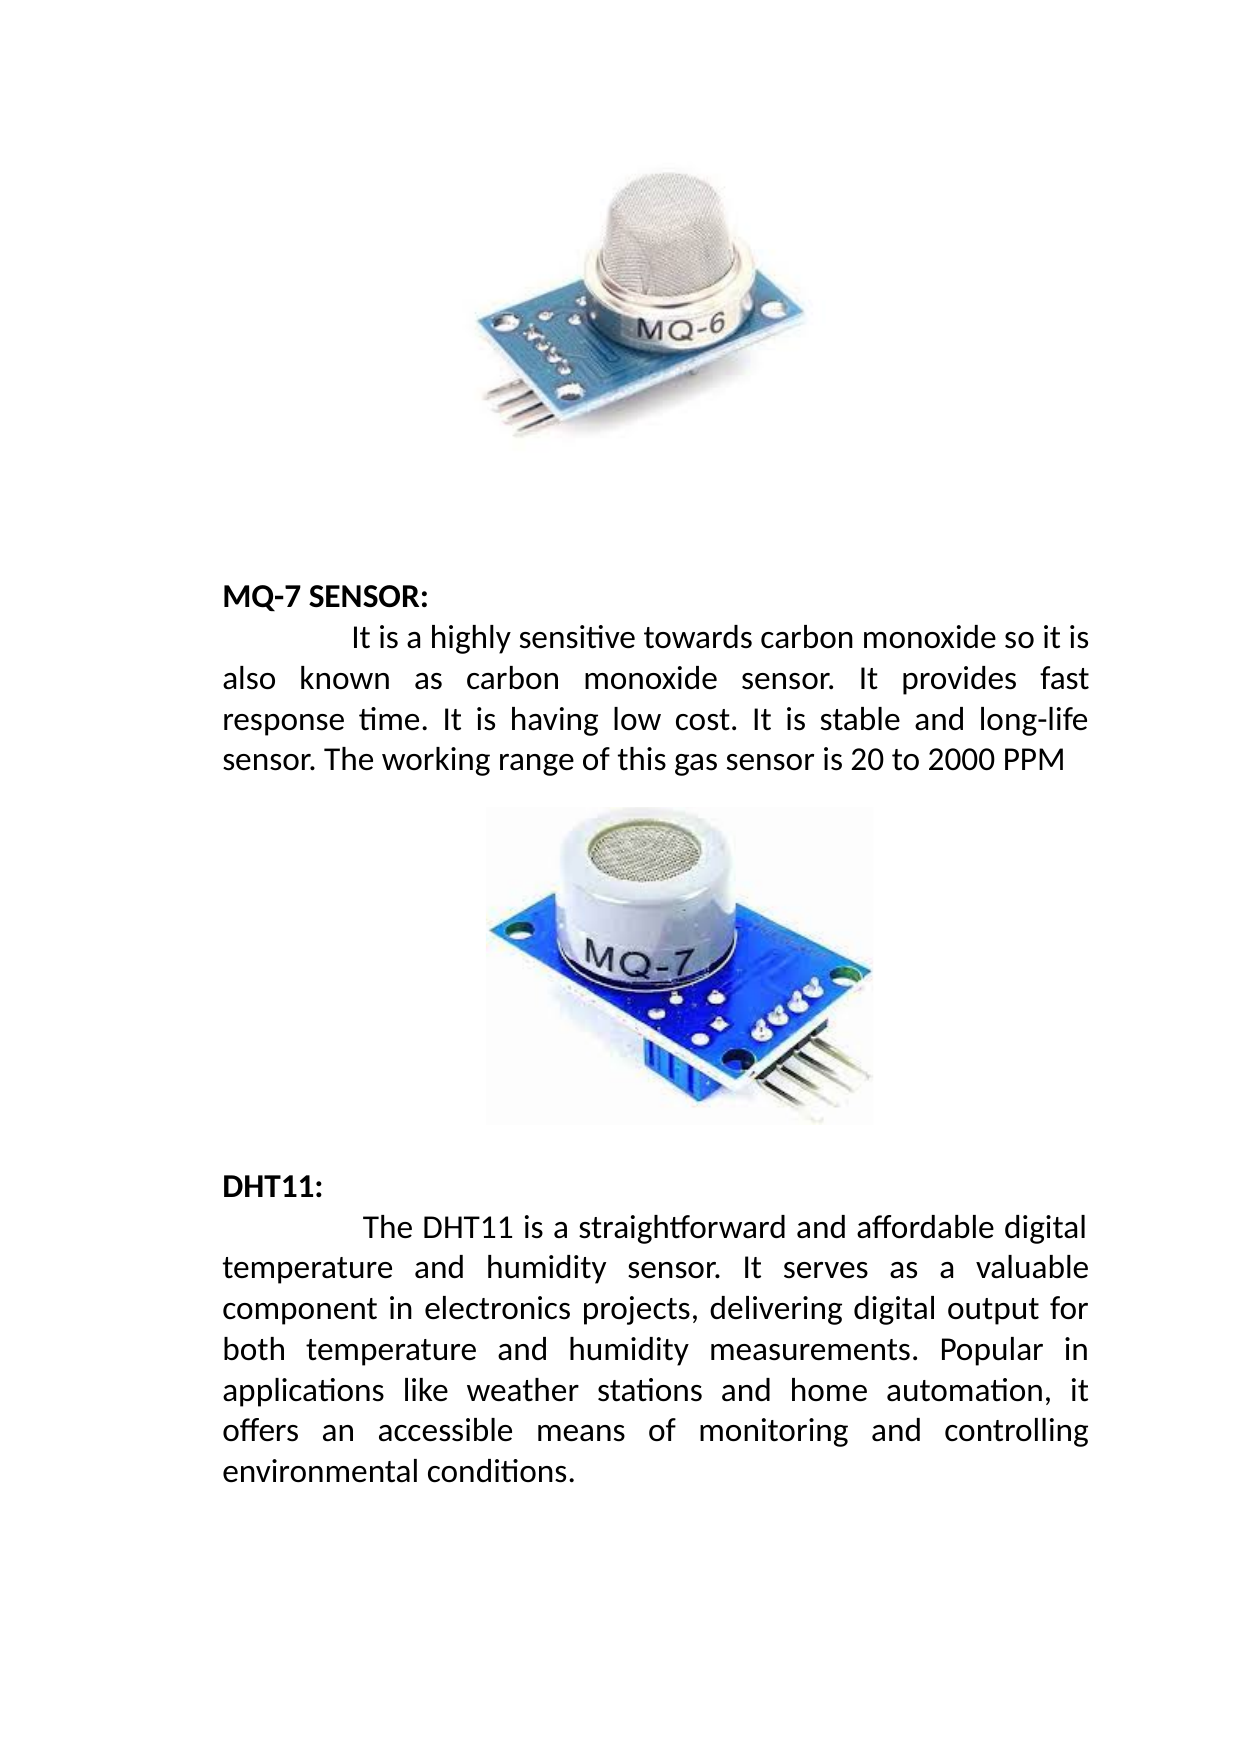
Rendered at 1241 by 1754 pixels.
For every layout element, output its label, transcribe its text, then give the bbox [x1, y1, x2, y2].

text DHT11: [222, 1165, 1090, 1206]
text The DHT11 is a straightforward and affordable digital temperature and humidity sensor. It serves as a valuable component in electronics projects, delivering digital output for both temperature and humidity measurements. Popular in applications like weather stations and home automation, it offers an accessible means of monitoring and controlling environmental conditions. [222, 1206, 1090, 1491]
text It is a highly sensitive towards carbon monoxide so it is also known as carbon monoxide sensor. It provides fast response time. It is having low cost. It is stable and long-life sensor. The working range of this gas sensor is 20 to 2000 PPM [222, 616, 1090, 779]
picture [425, 150, 832, 454]
text MQ-7 SENSOR: [222, 575, 1090, 616]
picture [485, 807, 874, 1125]
